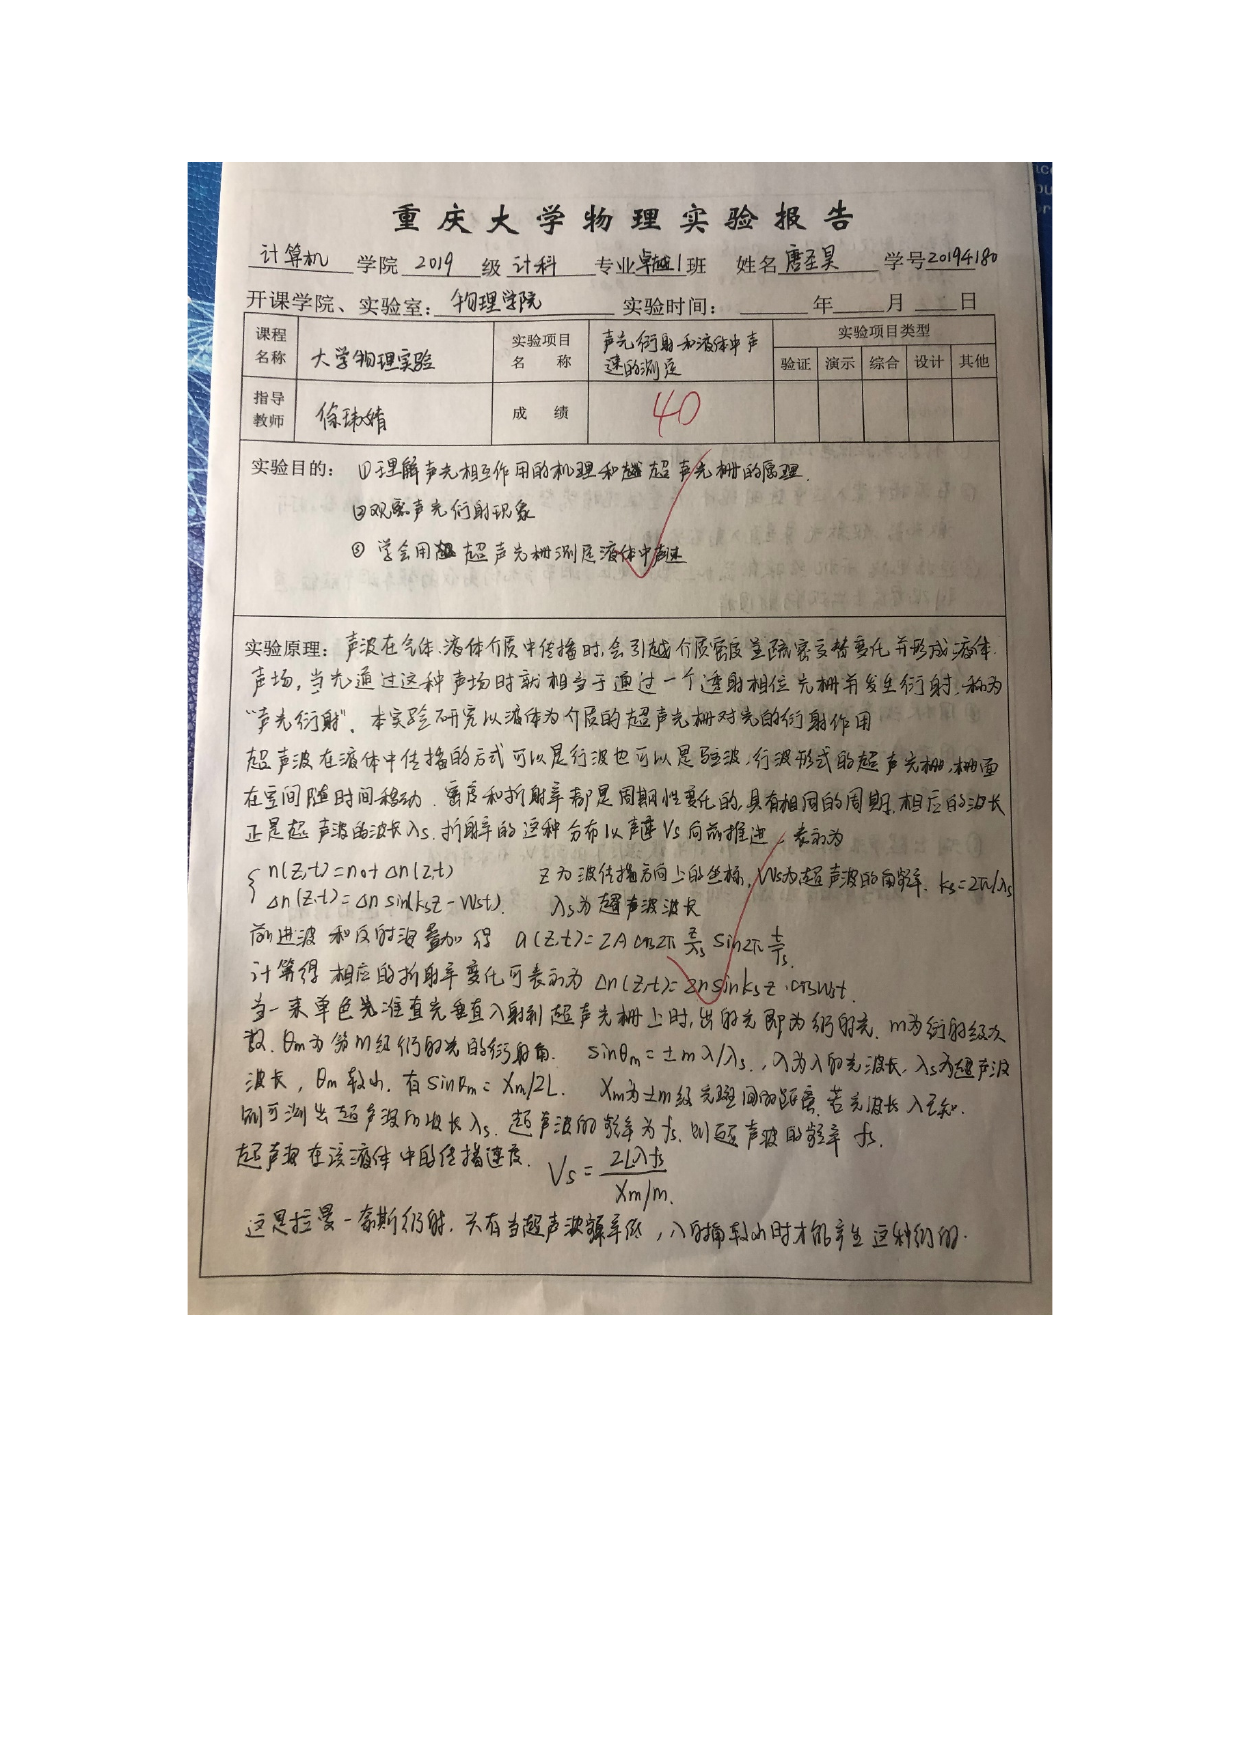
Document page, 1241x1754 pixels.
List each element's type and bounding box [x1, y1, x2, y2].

picture [187, 162, 1053, 1315]
